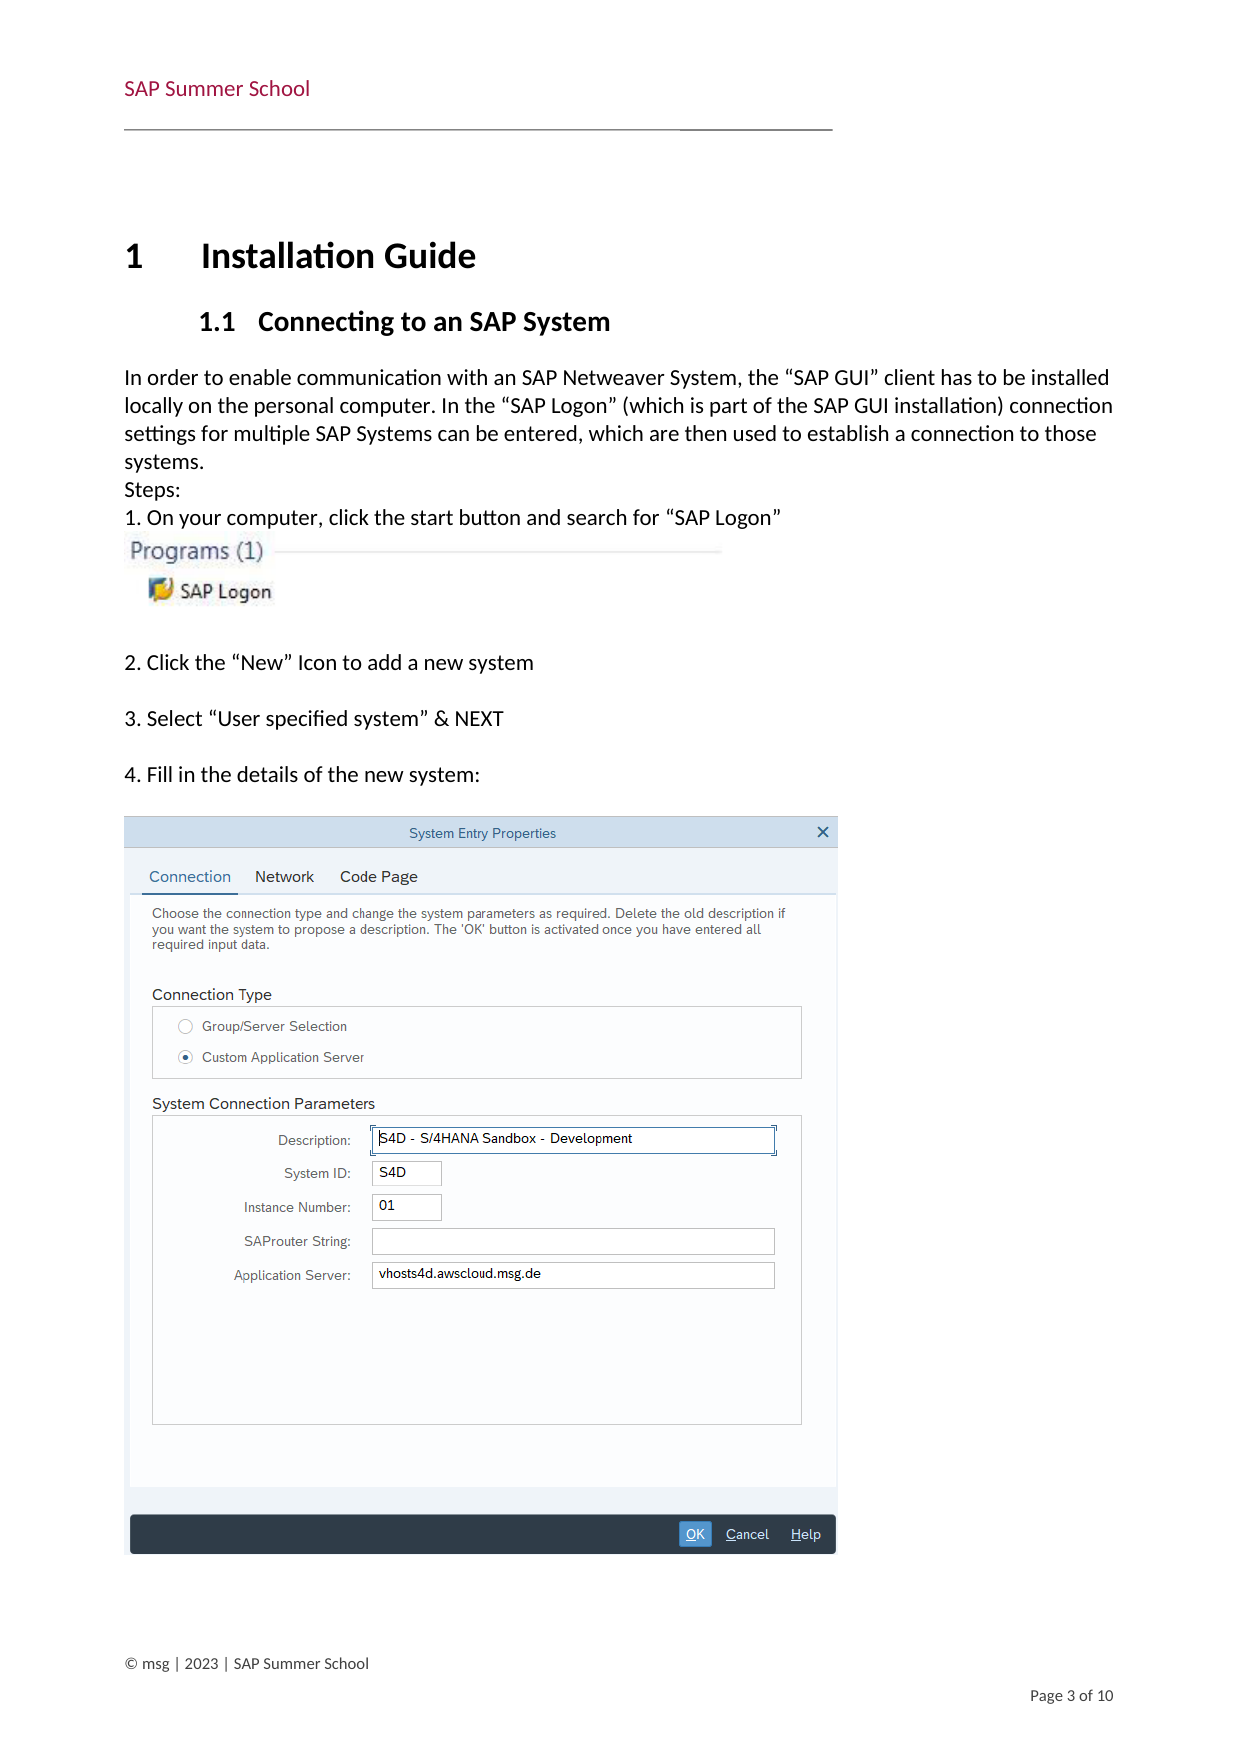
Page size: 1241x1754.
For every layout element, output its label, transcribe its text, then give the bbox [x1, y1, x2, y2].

picture [124, 816, 838, 1555]
subtitle Installation Guide [124, 232, 1116, 278]
text 4. Fill in the details of the new system: [124, 761, 1116, 788]
text In order to enable communication with an SAP Netweaver System, the “SAP GUI” client has to be installed locally on the personal computer. In the “SAP Logon” (which is part of the SAP GUI installation) connection settings for multiple SAP Systems can be entered, which are then used to establish a connection to those systems. [124, 363, 1116, 475]
text 3. Select “User specified system” & NEXT [124, 704, 1116, 732]
text 2. Click the “New” Icon to add a new system [124, 648, 1116, 676]
text Steps: [124, 475, 1116, 503]
subtitle Connecting to an SAP System [198, 303, 1116, 338]
text 1. On your computer, click the start button and search for “SAP Logon” [124, 503, 1116, 531]
